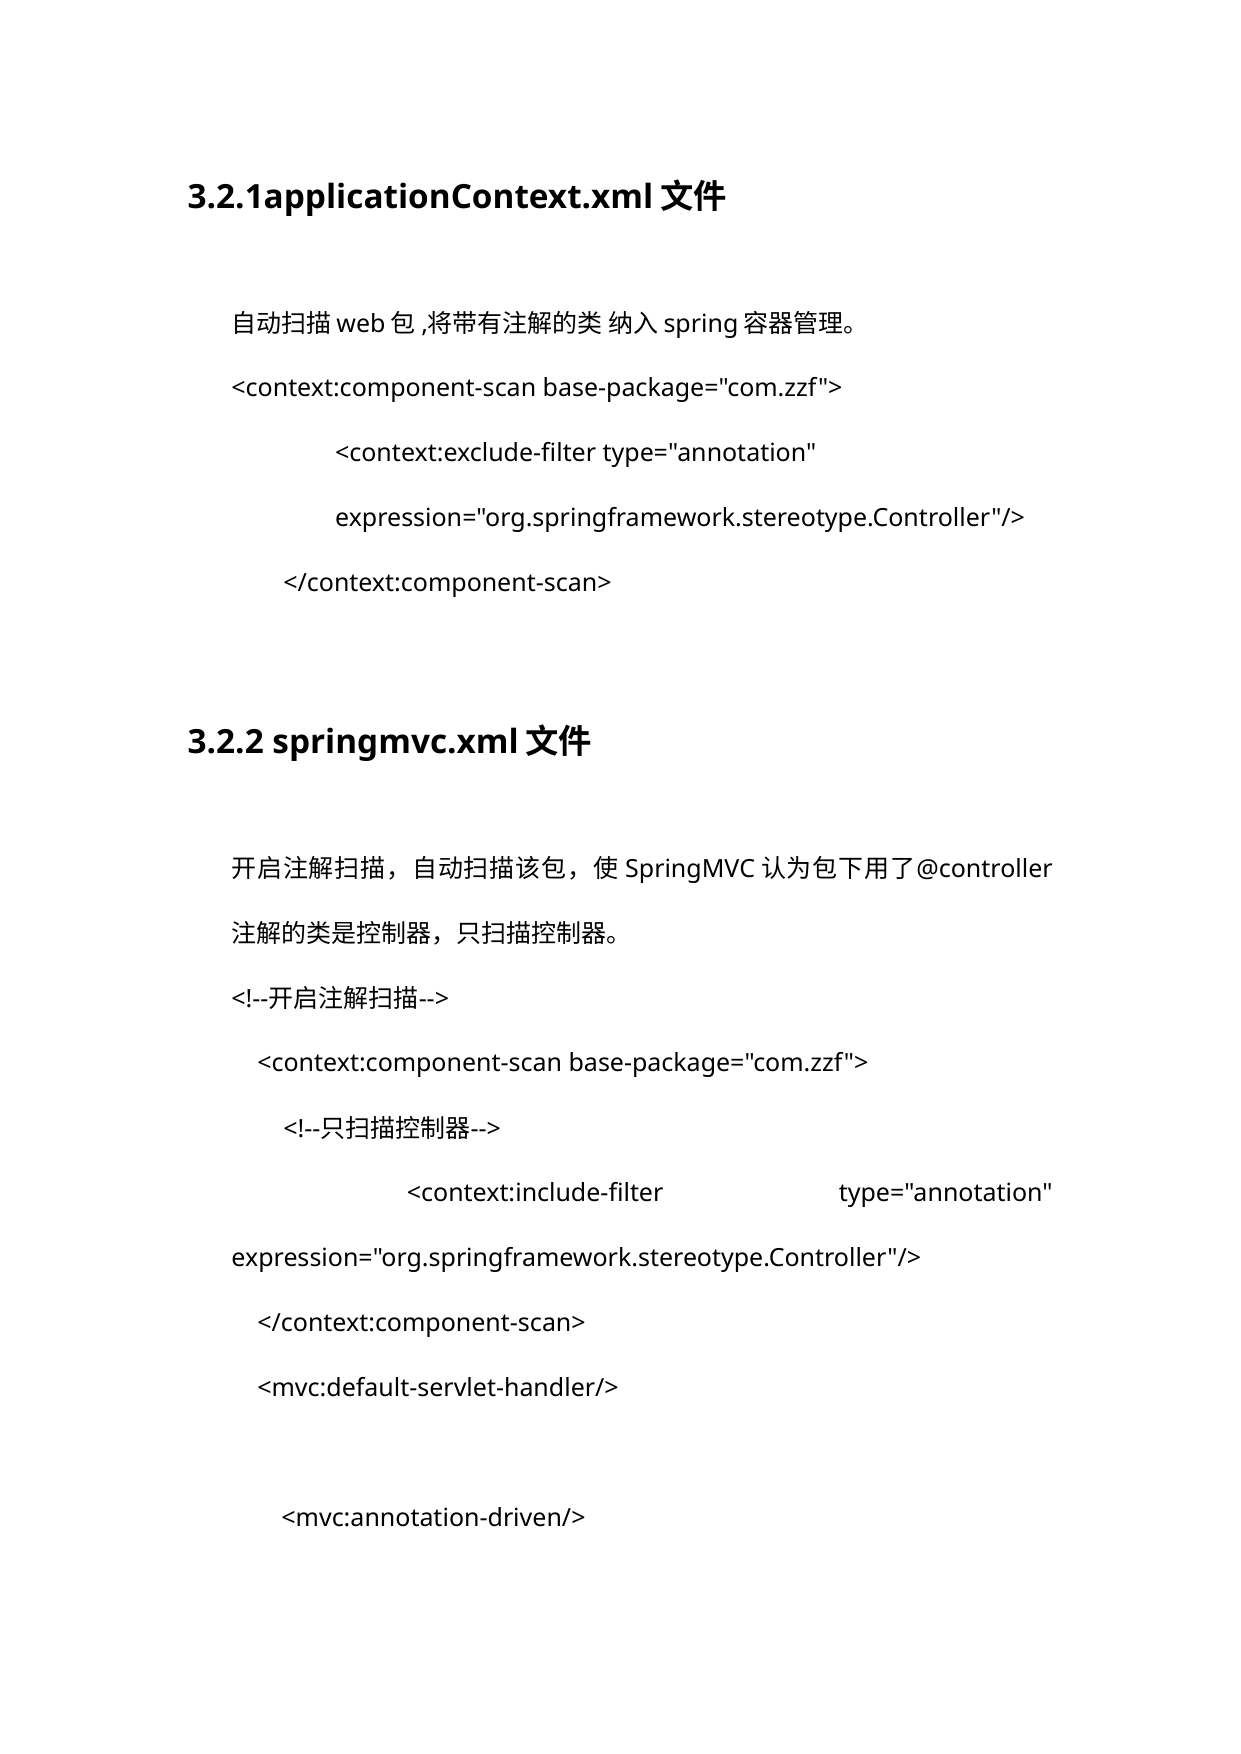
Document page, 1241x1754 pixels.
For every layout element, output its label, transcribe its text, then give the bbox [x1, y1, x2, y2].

text </context:component-scan> [231, 1289, 1053, 1354]
text <context:include-filter type="annotation" expression="org.springframework.stereotype.Controller"/> [231, 1159, 1053, 1289]
text <mvc:default-servlet-handler/> [231, 1354, 1053, 1419]
subtitle 3.2.1applicationContext.xml文件 [187, 162, 1053, 227]
text 自动扫描web包 ,将带有注解的类 纳入spring容器管理。 [231, 289, 1053, 354]
subtitle 3.2.2 springmvc.xml文件 [187, 706, 1053, 771]
text expression="org.springframework.stereotype.Controller"/> [231, 484, 1053, 549]
text <context:exclude-filter type="annotation" [231, 419, 1053, 484]
text <context:component-scan base-package="com.zzf"> [231, 1029, 1053, 1094]
text <!--只扫描控制器--> [231, 1094, 1053, 1159]
text <mvc:annotation-driven/> [231, 1484, 1053, 1549]
text <!--开启注解扫描--> [231, 964, 1053, 1029]
text 开启注解扫描，自动扫描该包，使SpringMVC认为包下用了@controller注解的类是控制器，只扫描控制器。 [231, 834, 1053, 964]
text </context:component-scan> [231, 549, 1053, 614]
text <context:component-scan base-package="com.zzf"> [231, 354, 1053, 419]
